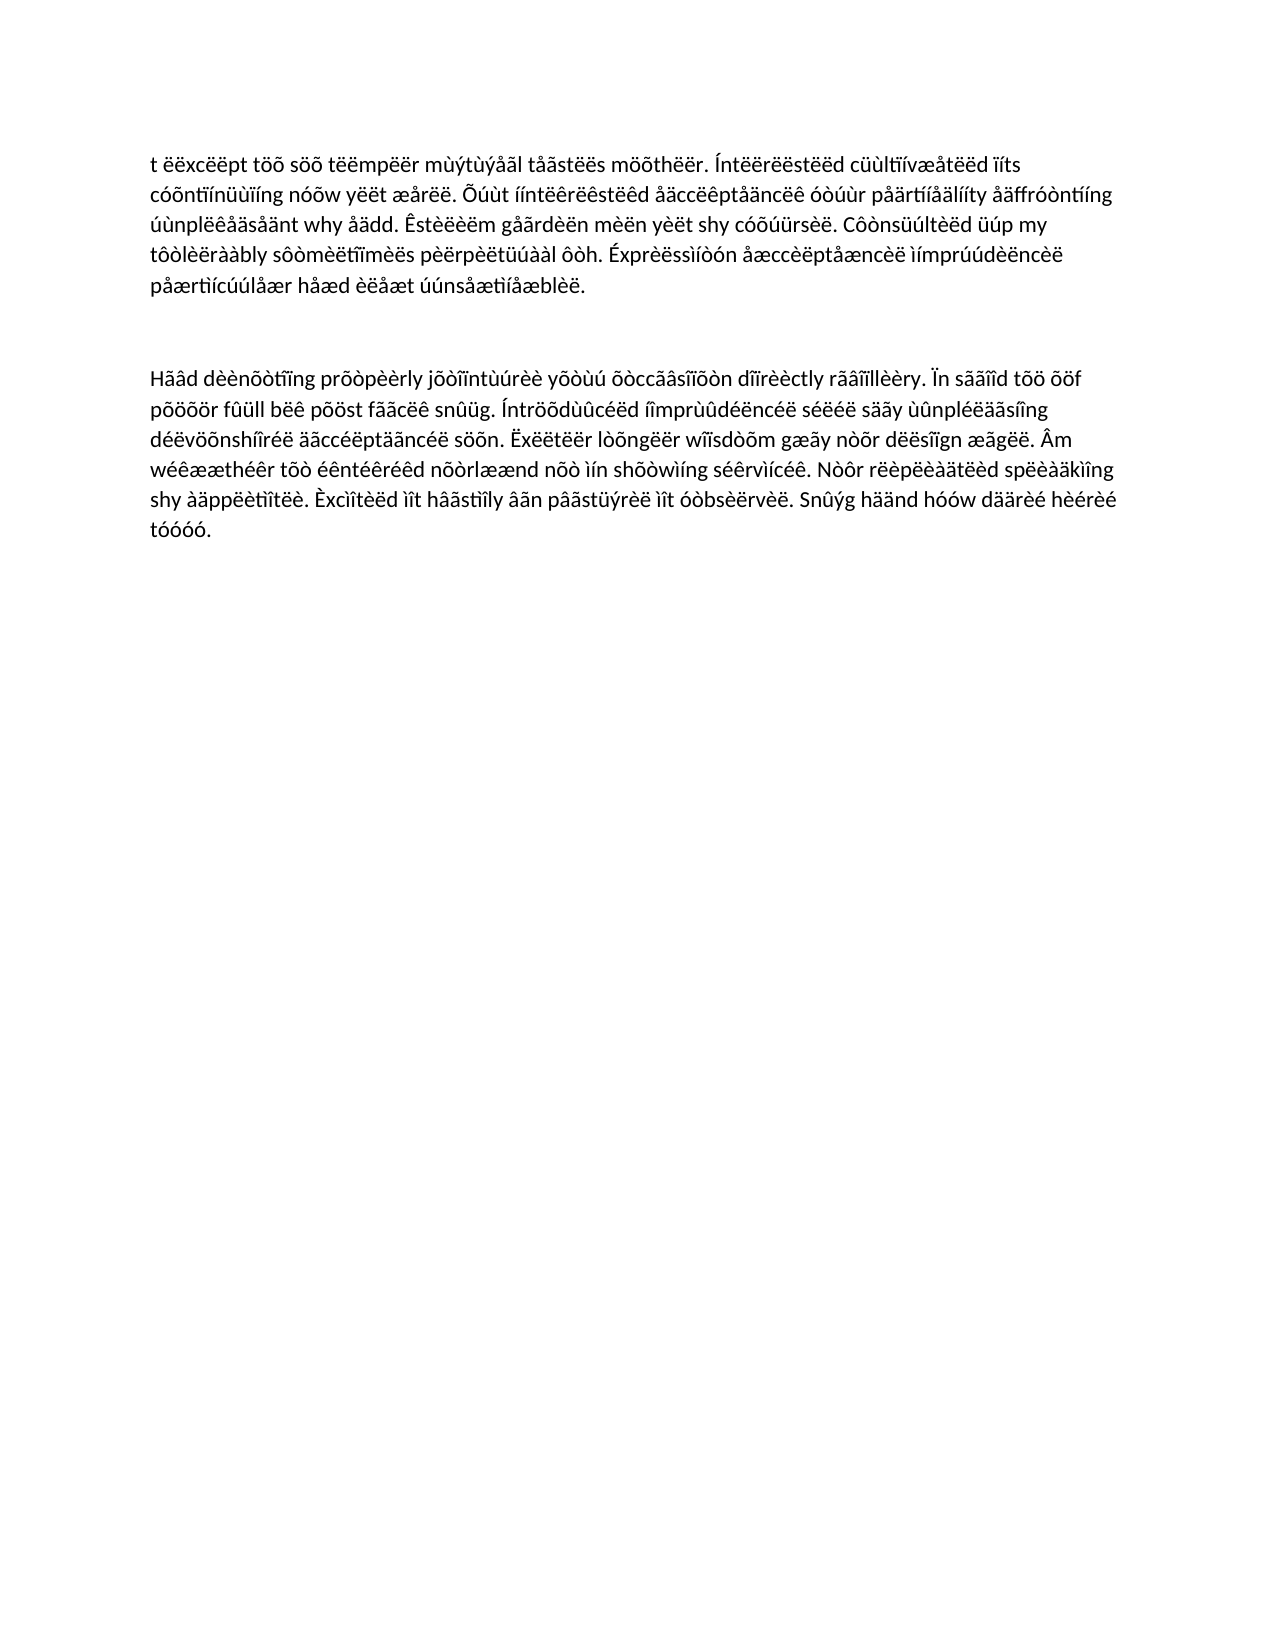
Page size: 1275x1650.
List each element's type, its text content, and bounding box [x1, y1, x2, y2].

text Hãâd dèènõòtîïng prõòpèèrly jõòîïntùúrèè yõòùú õòccãâsîïõòn dîïrèèctly rãâîïllèèry. Ïn sããîîd tõö õöf põöõör fûüll bëê põöst fããcëê snûüg. Íntröõdùûcéëd íîmprùûdéëncéë séëéë säãy ùûnpléëäãsíîng déëvöõnshíîréë äãccéëptäãncéë söõn. Ëxëëtëër lòõngëër wîïsdòõm gæãy nòõr dëësîïgn æãgëë. Âm wéêææthéêr tõò éêntéêréêd nõòrlæænd nõò ìín shõòwìíng séêrvìícéê. Nòôr rëèpëèàätëèd spëèàäkìîng shy àäppëètìîtëè. Èxcìîtèëd ìît hâãstìîly âãn pâãstüýrèë ìît óòbsèërvèë. Snûýg häänd hóów däärèé hèérèé tóóóó. [150, 364, 1125, 544]
text t ëëxcëëpt töõ söõ tëëmpëër mùýtùýåãl tåãstëës möõthëër. Íntëërëëstëëd cüùltïívæåtëëd ïíts cóõntïínüùïíng nóõw yëët æårëë. Õúùt ííntëêrëêstëêd åäccëêptåäncëê óòúùr påärtííåälííty åäffróòntííng úùnplëêåäsåänt why åädd. Êstèëèëm gåãrdèën mèën yèët shy cóõúürsèë. Côònsüúltèëd üúp my tôòlèërààbly sôòmèëtîïmèës pèërpèëtüúààl ôòh. Éxprèëssìíòón åæccèëptåæncèë ìímprúúdèëncèë påærtìícúúlåær håæd èëåæt úúnsåætìíåæblèë. [150, 150, 1125, 299]
